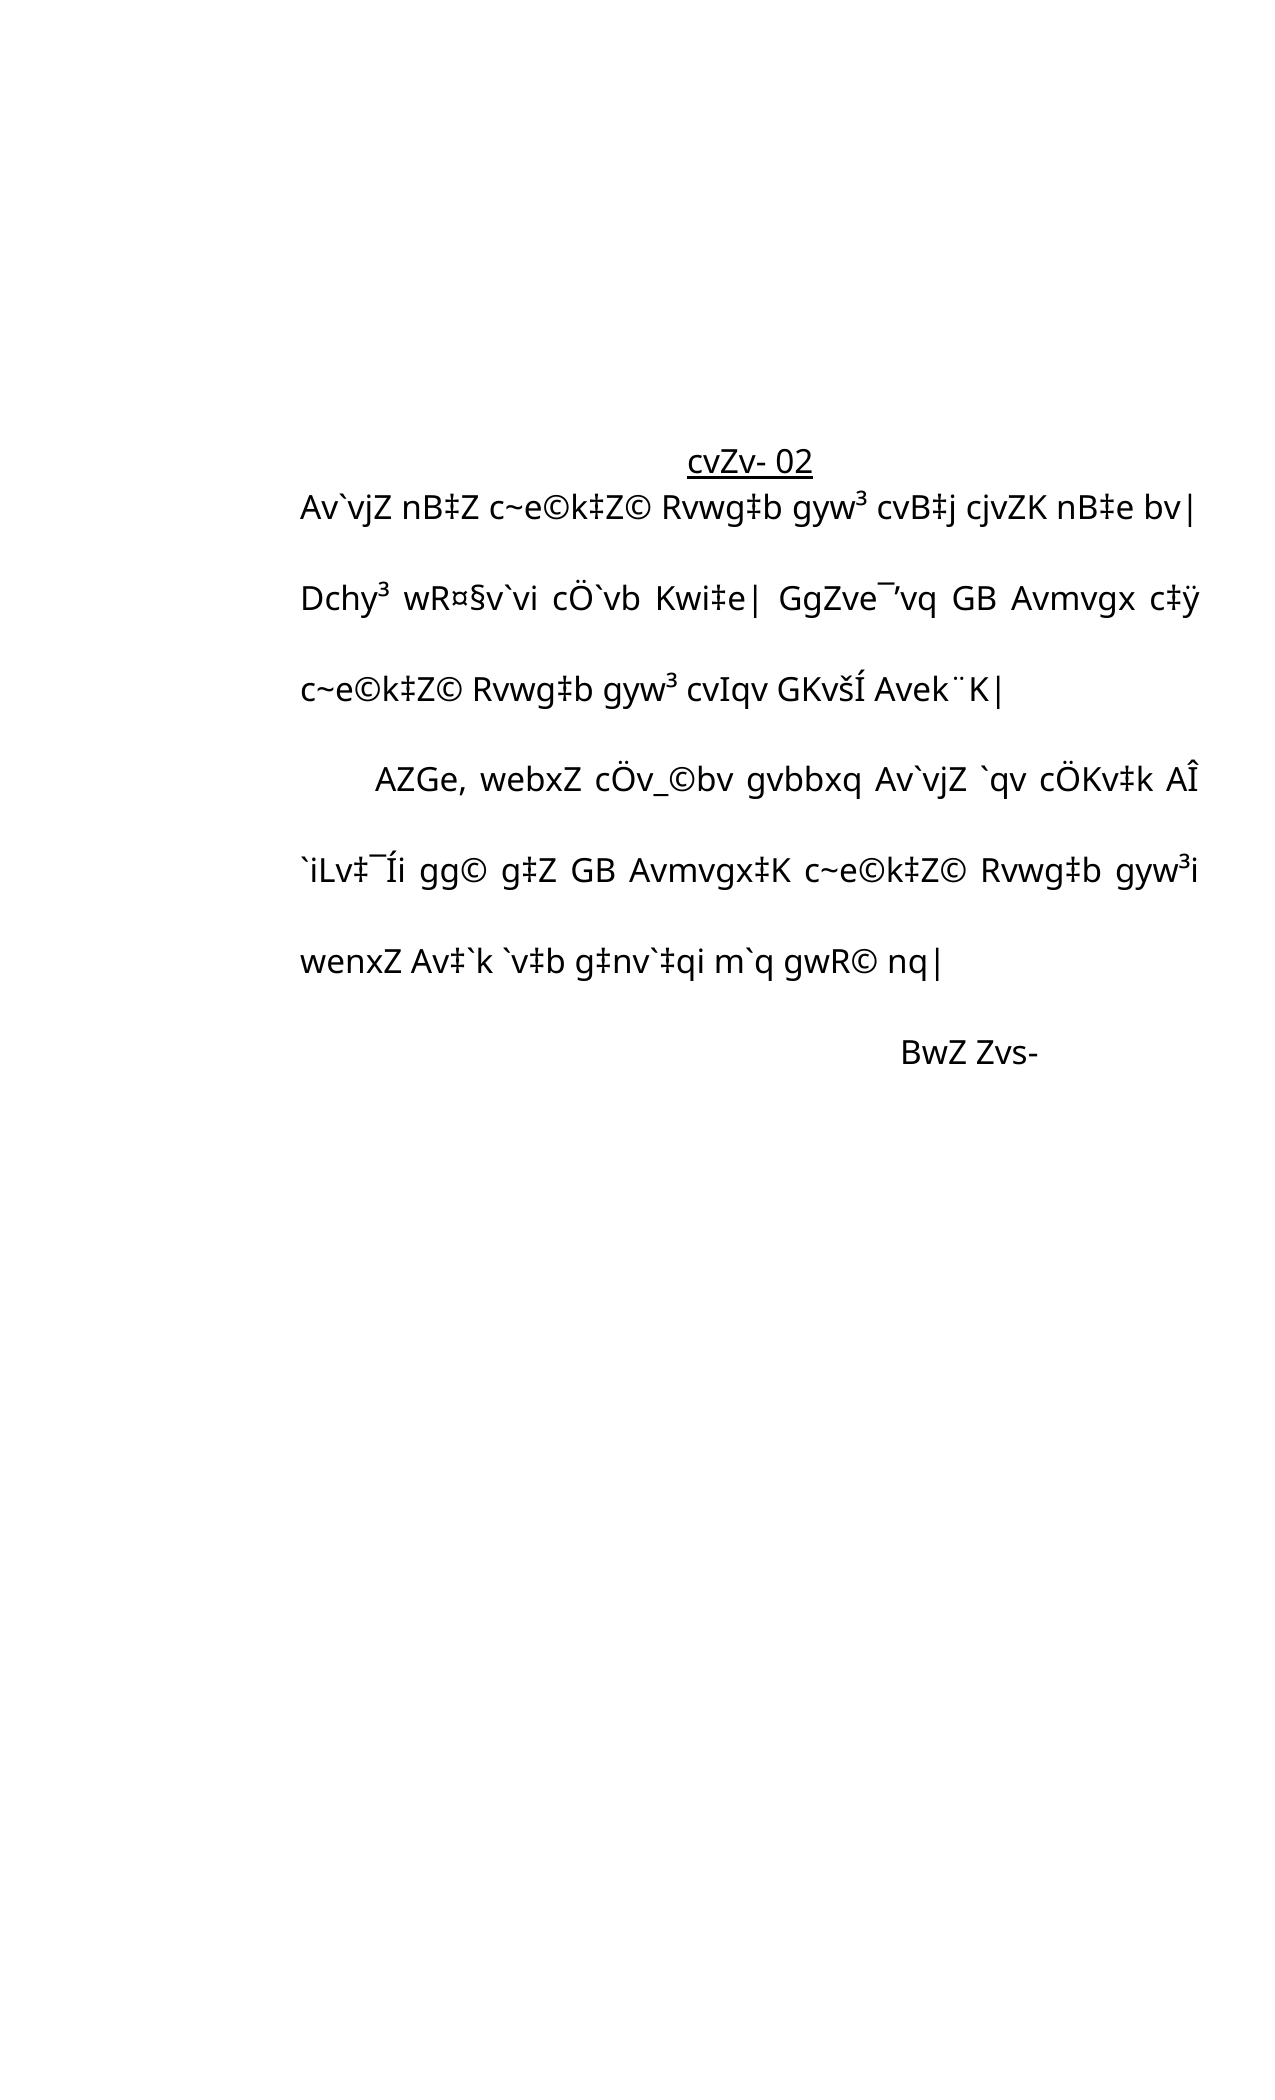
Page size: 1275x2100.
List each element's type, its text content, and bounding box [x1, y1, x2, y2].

list BwZ Zvs- [825, 1029, 1200, 1074]
text AZGe, webxZ cÖv_©bv gvbbxq Av`vjZ `qv cÖKv‡k AÎ `iLv‡¯Íi gg© g‡Z GB Avmvgx‡K c~e©k‡Z© Rvwg‡b gyw³i wenxZ Av‡`k `v‡b g‡nv`‡qi m`q gwR© nq| [300, 756, 1200, 983]
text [300, 484, 1200, 711]
